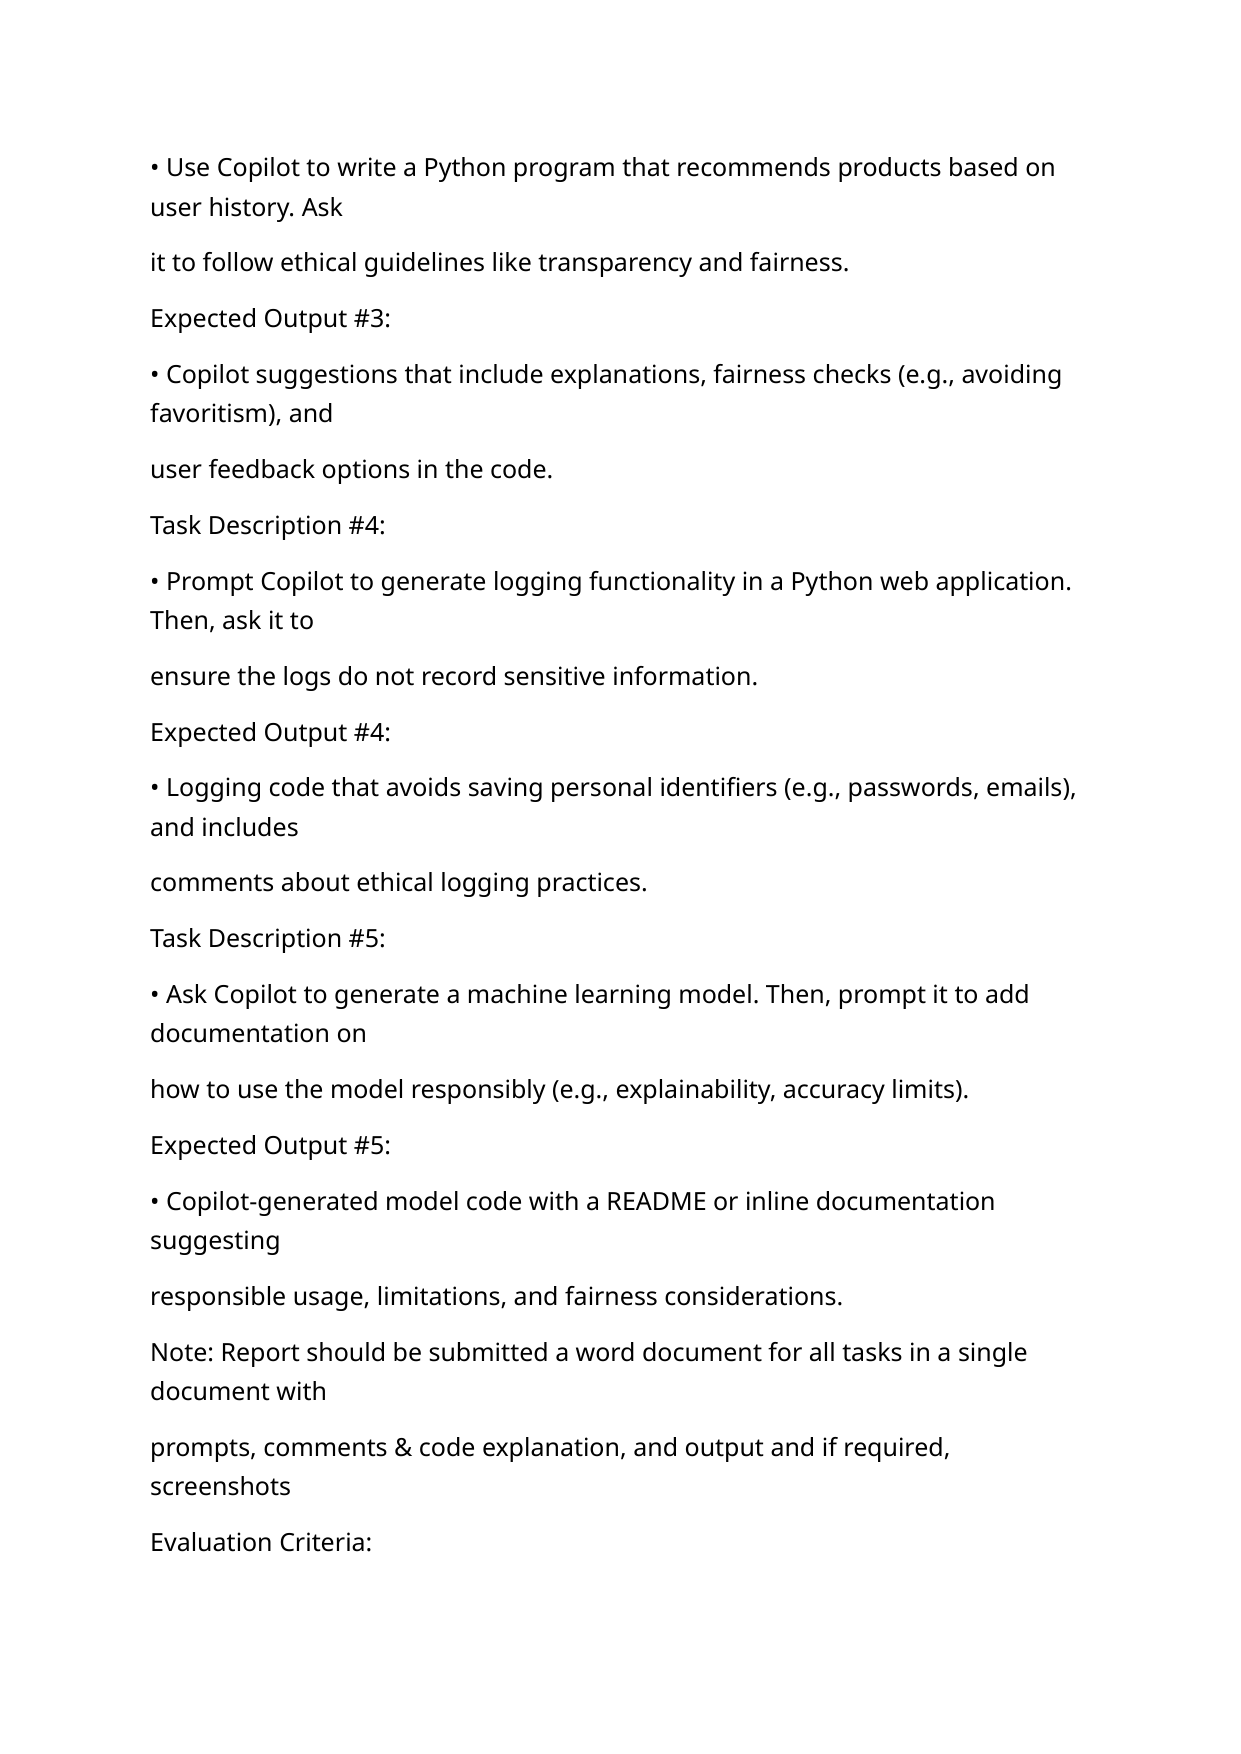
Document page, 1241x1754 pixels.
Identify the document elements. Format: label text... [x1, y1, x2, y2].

text • Logging code that avoids saving personal identifiers (e.g., passwords, emails), and includes [150, 770, 1090, 843]
text it to follow ethical guidelines like transparency and fairness. [150, 245, 1090, 279]
text • Prompt Copilot to generate logging functionality in a Python web application. Then, ask it to [150, 563, 1090, 637]
text • Copilot-generated model code with a README or inline documentation suggesting [150, 1183, 1090, 1257]
text ensure the logs do not record sensitive information. [150, 658, 1090, 692]
text Expected Output #5: [150, 1127, 1090, 1162]
text Note: Report should be submitted a word document for all tasks in a single document with [150, 1334, 1090, 1407]
text user feedback options in the code. [150, 452, 1090, 486]
text Expected Output #3: [150, 301, 1090, 335]
text • Ask Copilot to generate a machine learning model. Then, prompt it to add documentation on [150, 977, 1090, 1050]
text Evaluation Criteria: [150, 1524, 1090, 1558]
text Task Description #5: [150, 921, 1090, 955]
text Task Description #4: [150, 507, 1090, 542]
text how to use the model responsibly (e.g., explainability, accuracy limits). [150, 1072, 1090, 1106]
text comments about ethical logging practices. [150, 865, 1090, 899]
text Expected Output #4: [150, 714, 1090, 748]
text responsible usage, limitations, and fairness considerations. [150, 1278, 1090, 1312]
text • Copilot suggestions that include explanations, fairness checks (e.g., avoiding favoritism), and [150, 357, 1090, 430]
text prompts, comments & code explanation, and output and if required, screenshots [150, 1429, 1090, 1502]
text • Use Copilot to write a Python program that recommends products based on user history. Ask [150, 150, 1090, 223]
